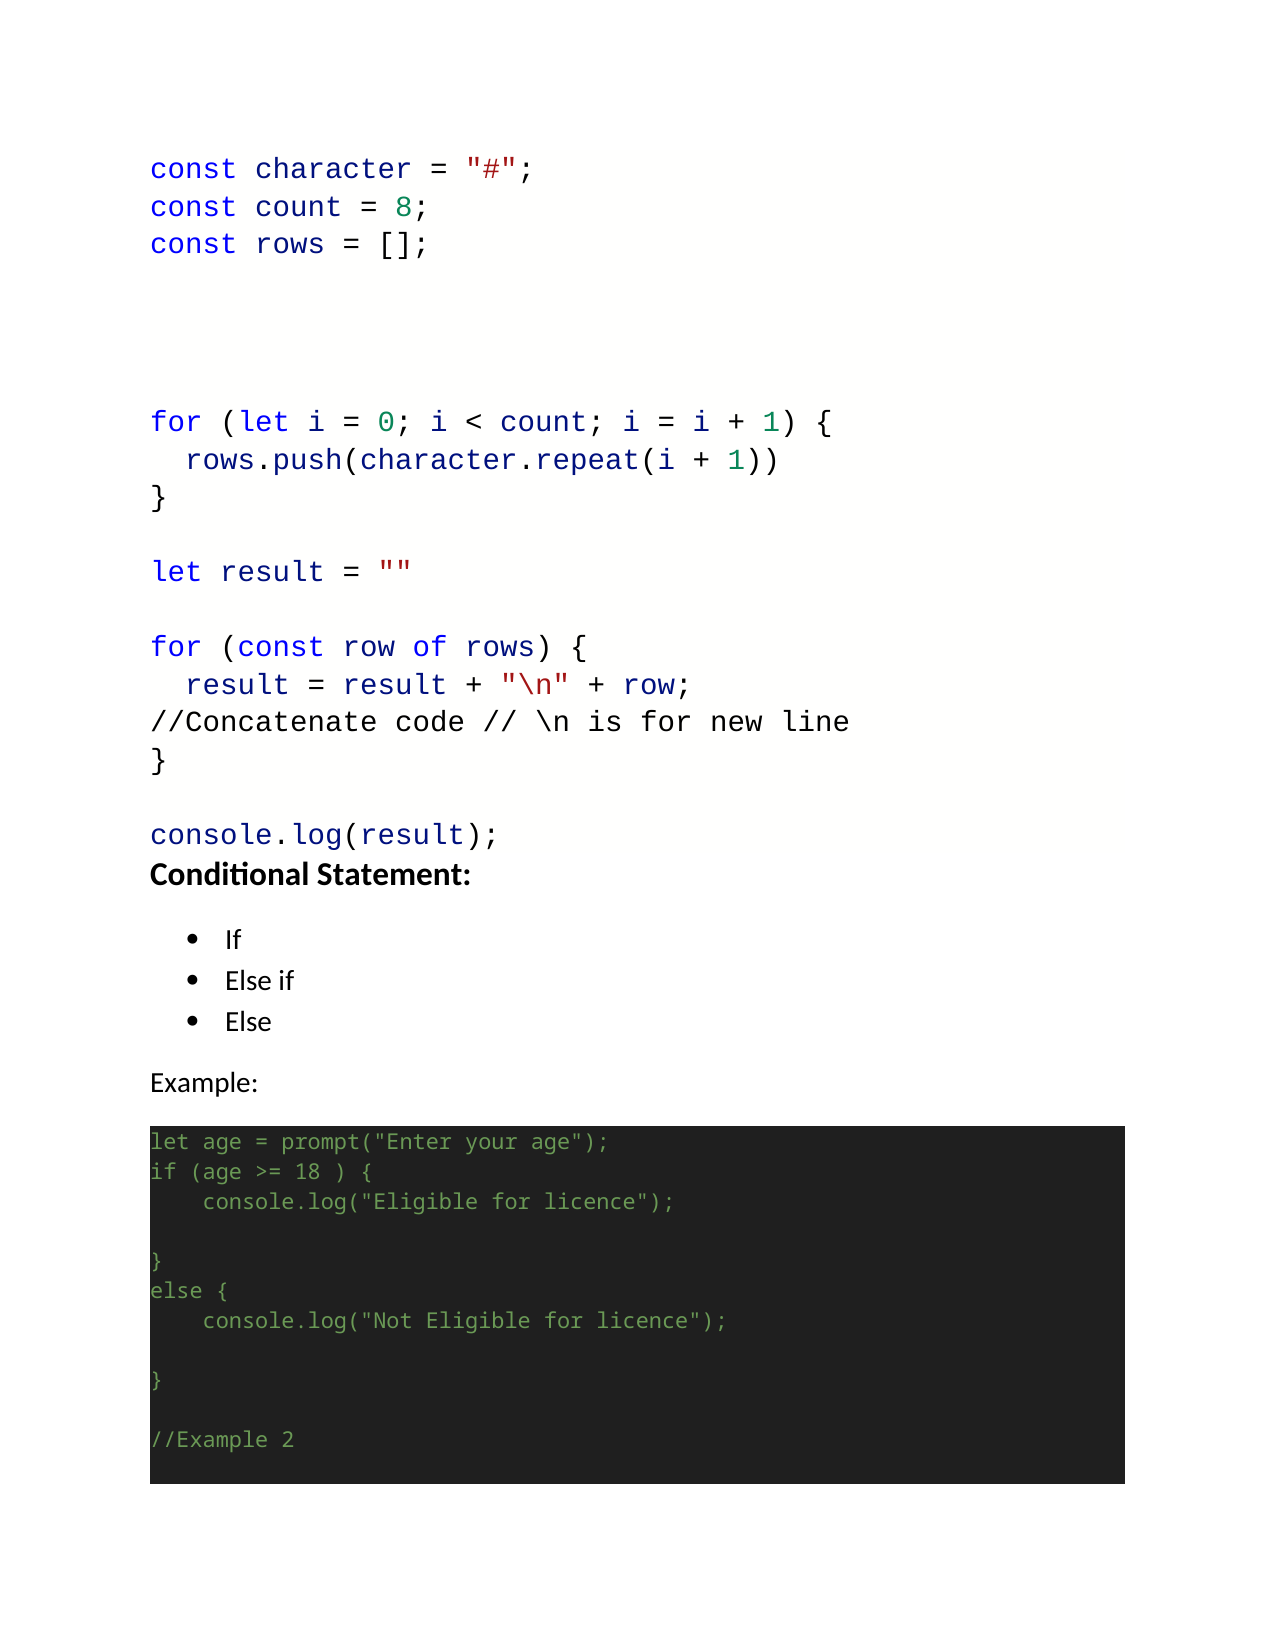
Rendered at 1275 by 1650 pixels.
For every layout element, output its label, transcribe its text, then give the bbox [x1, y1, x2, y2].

text } [150, 478, 1125, 516]
text Example: [150, 1064, 1125, 1100]
text } [150, 741, 1125, 778]
text } [150, 1364, 1125, 1394]
text for (let i = 0; i < count; i = i + 1) { [150, 403, 1125, 441]
text rows.push(character.repeat(i + 1)) [150, 441, 1125, 478]
text for (const row of rows) { [150, 628, 1125, 666]
text Conditional Statement: [150, 853, 1125, 894]
list Else [187, 1003, 1125, 1038]
text } [150, 1245, 1125, 1275]
text const count = 8; [150, 187, 1125, 225]
text if (age >= 18 ) { [150, 1156, 1125, 1186]
text else { [150, 1275, 1125, 1305]
text //Concatenate code // \n is for new line [150, 703, 1125, 741]
text const character = "#"; [150, 150, 1125, 187]
list Else if [187, 962, 1125, 997]
list If [187, 921, 1125, 956]
text let result = "" [150, 553, 1125, 591]
text const rows = []; [150, 225, 1125, 262]
text console.log("Eligible for licence"); [150, 1186, 1125, 1216]
text console.log("Not Eligible for licence"); [150, 1305, 1125, 1335]
text //Example 2 [150, 1424, 1125, 1454]
text console.log(result); [150, 816, 1125, 853]
text let age = prompt("Enter your age"); [150, 1126, 1125, 1156]
text result = result + "\n" + row; [150, 666, 1125, 703]
